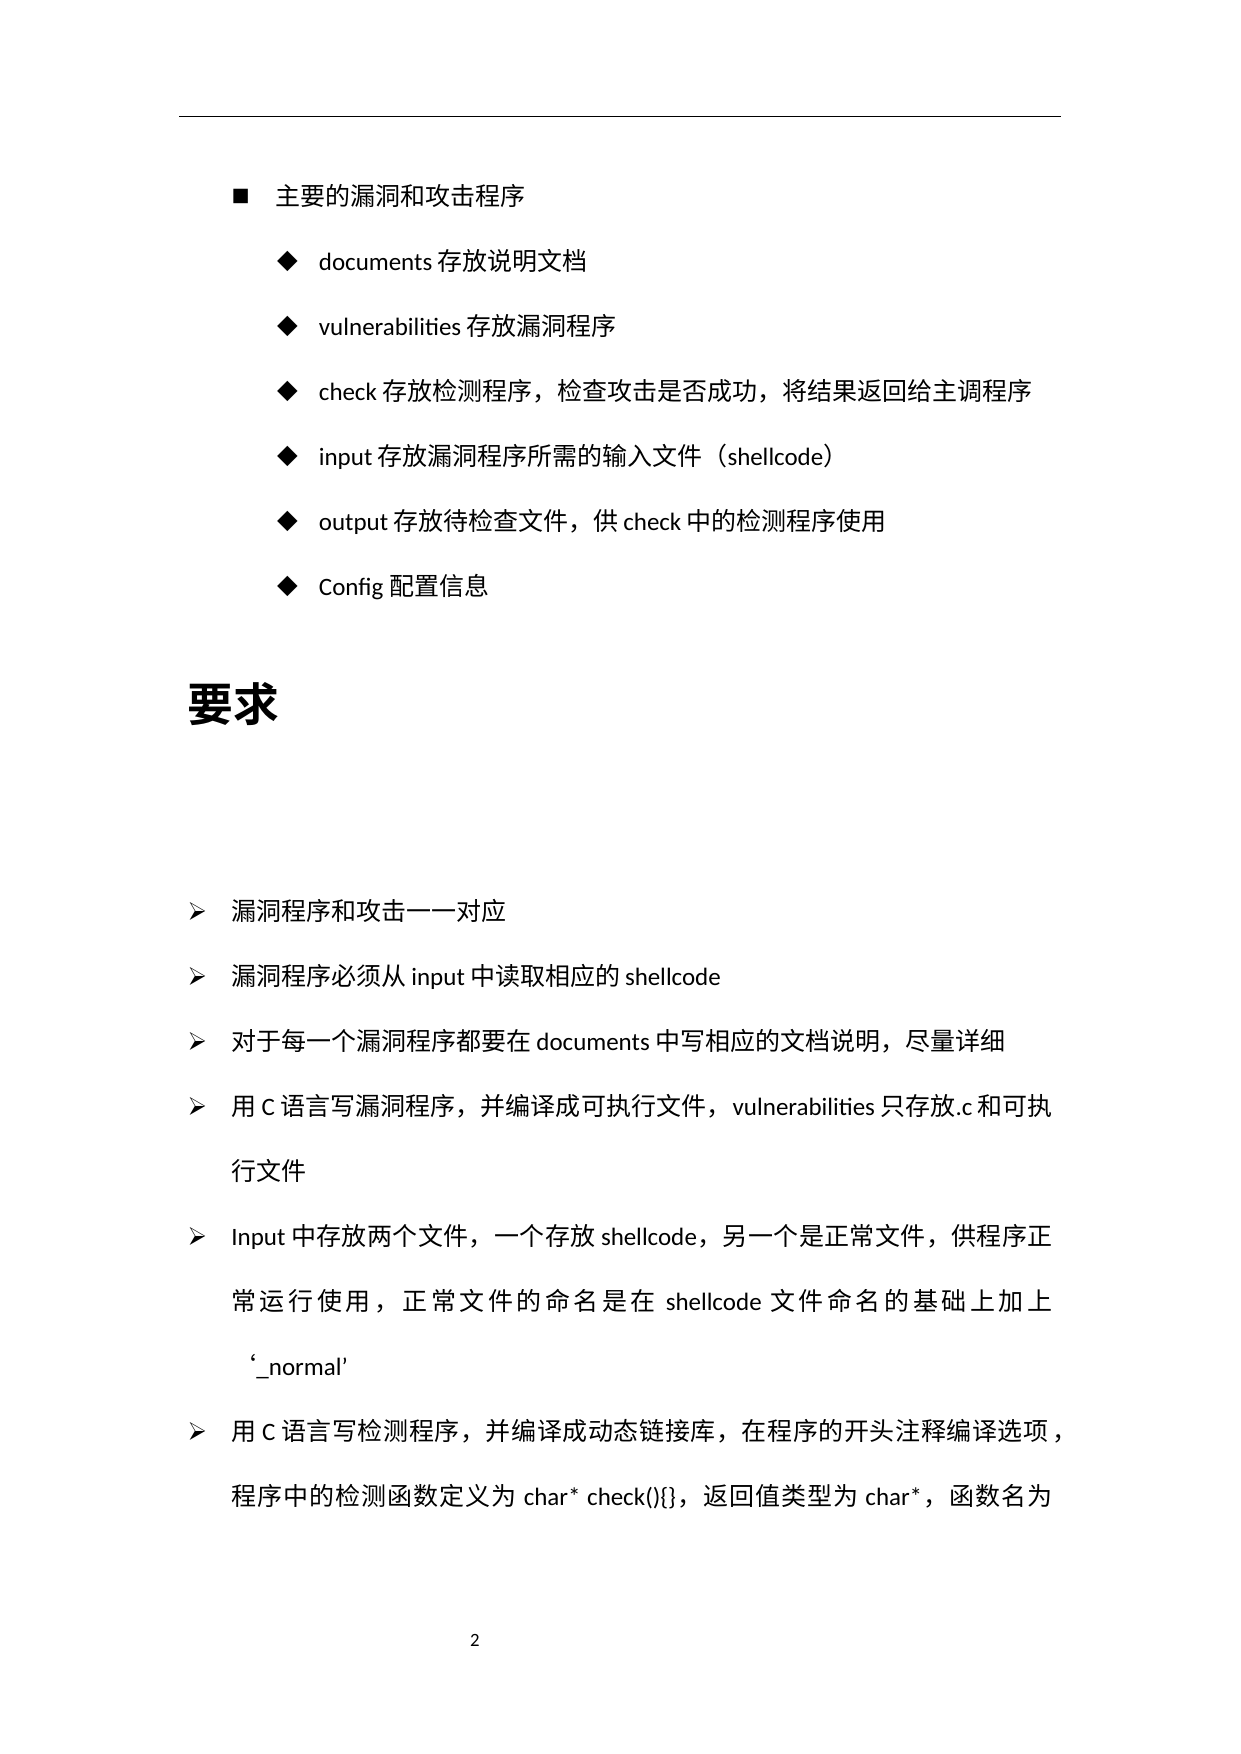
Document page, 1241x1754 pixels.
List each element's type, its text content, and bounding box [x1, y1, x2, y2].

list vulnerabilities存放漏洞程序 [275, 292, 1053, 357]
list output存放待检查文件，供check中的检测程序使用 [275, 487, 1053, 552]
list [187, 1397, 1053, 1527]
list 对于每一个漏洞程序都要在documents中写相应的文档说明，尽量详细 [187, 1007, 1053, 1072]
list Config 配置信息 [275, 552, 1053, 617]
list 漏洞程序和攻击一一对应 [187, 877, 1053, 942]
list documents存放说明文档 [275, 227, 1053, 292]
list check 存放检测程序，检查攻击是否成功，将结果返回给主调程序 [275, 357, 1053, 422]
list 用C语言写漏洞程序，并编译成可执行文件，vulnerabilities只存放.c和可执行文件 [187, 1072, 1053, 1202]
list Input中存放两个文件，一个存放shellcode，另一个是正常文件，供程序正常运行使用，正常文件的命名是在shellcode文件命名的基础上加上‘_normal’ [187, 1202, 1053, 1397]
list 主要的漏洞和攻击程序 [231, 162, 1053, 227]
list input存放漏洞程序所需的输入文件（shellcode） [275, 422, 1053, 487]
subtitle 要求 [187, 652, 1053, 750]
list 漏洞程序必须从input中读取相应的shellcode [187, 942, 1053, 1007]
